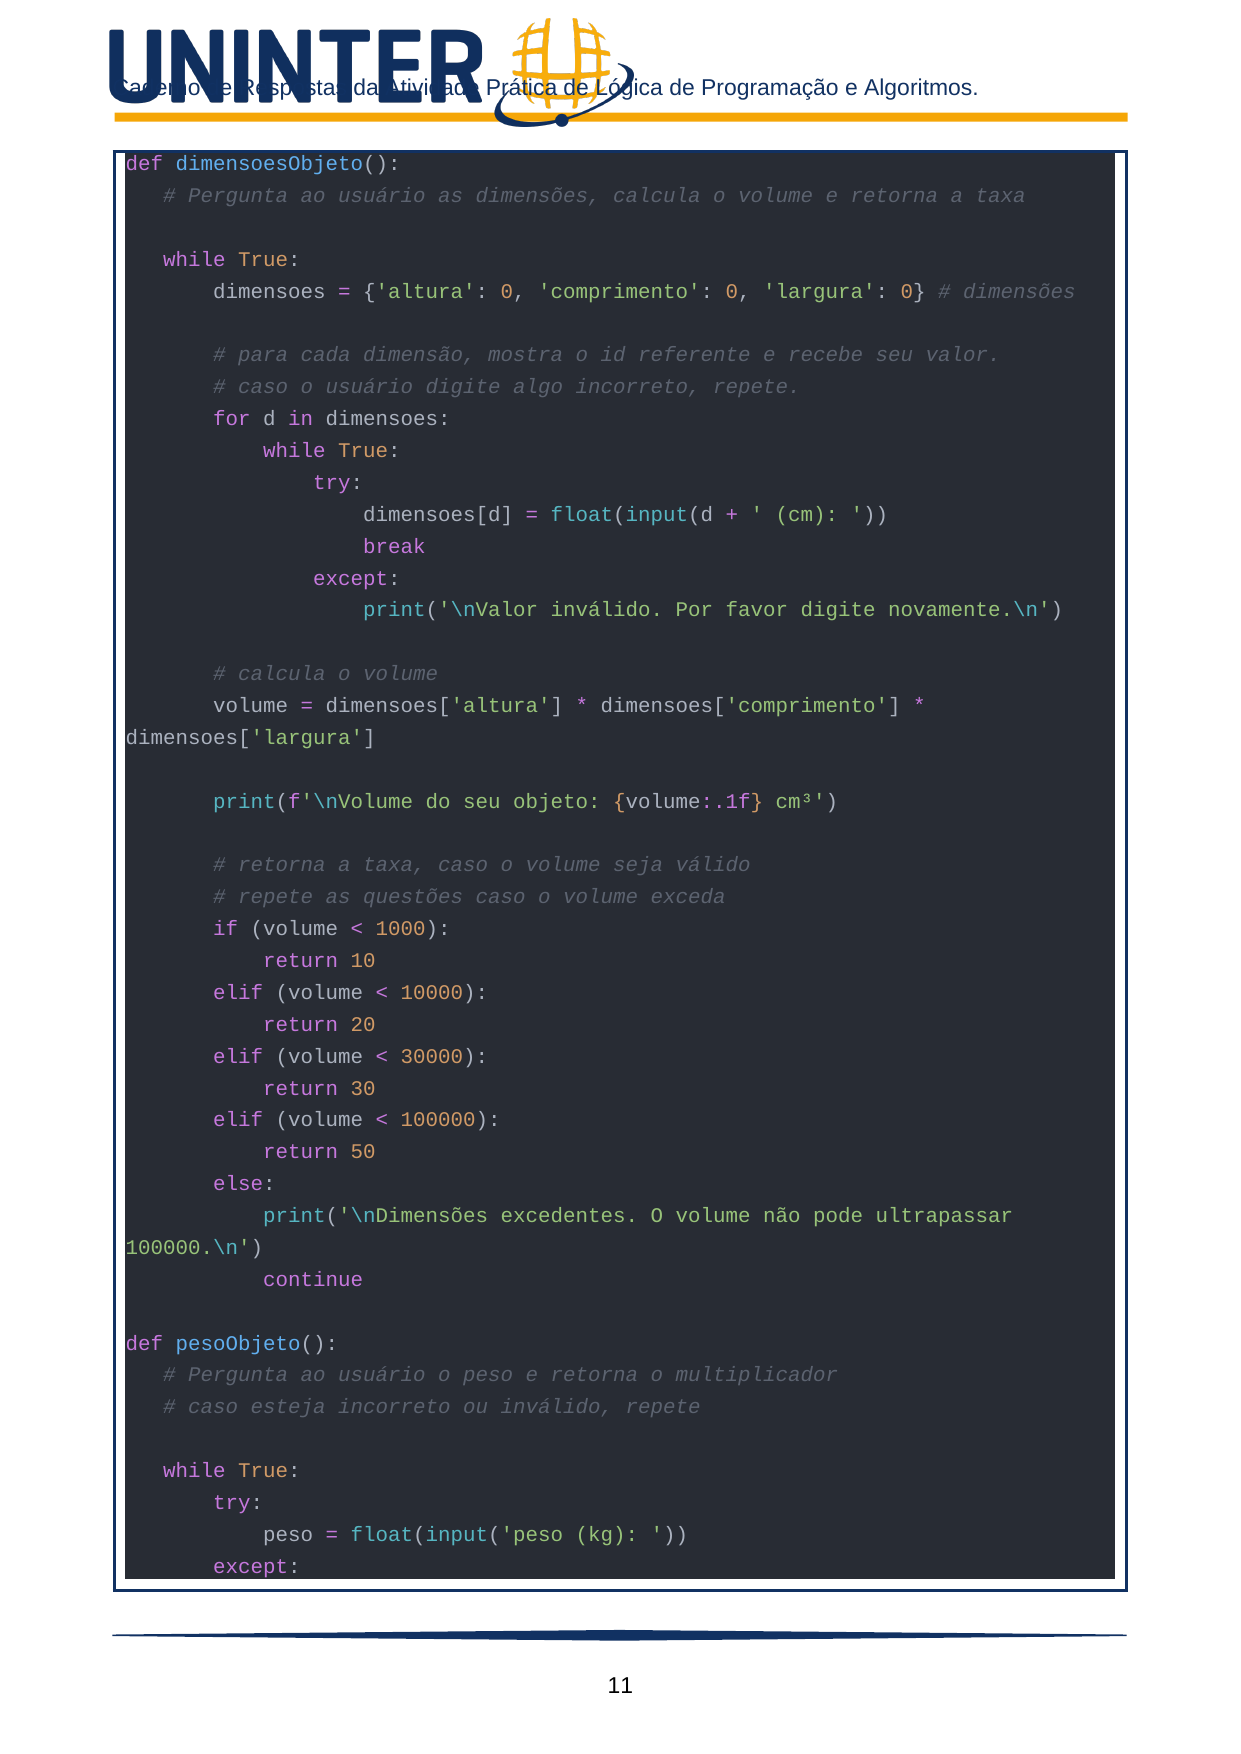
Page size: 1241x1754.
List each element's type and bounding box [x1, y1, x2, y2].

picture [109, 18, 634, 127]
table_cell [116, 153, 1125, 1588]
